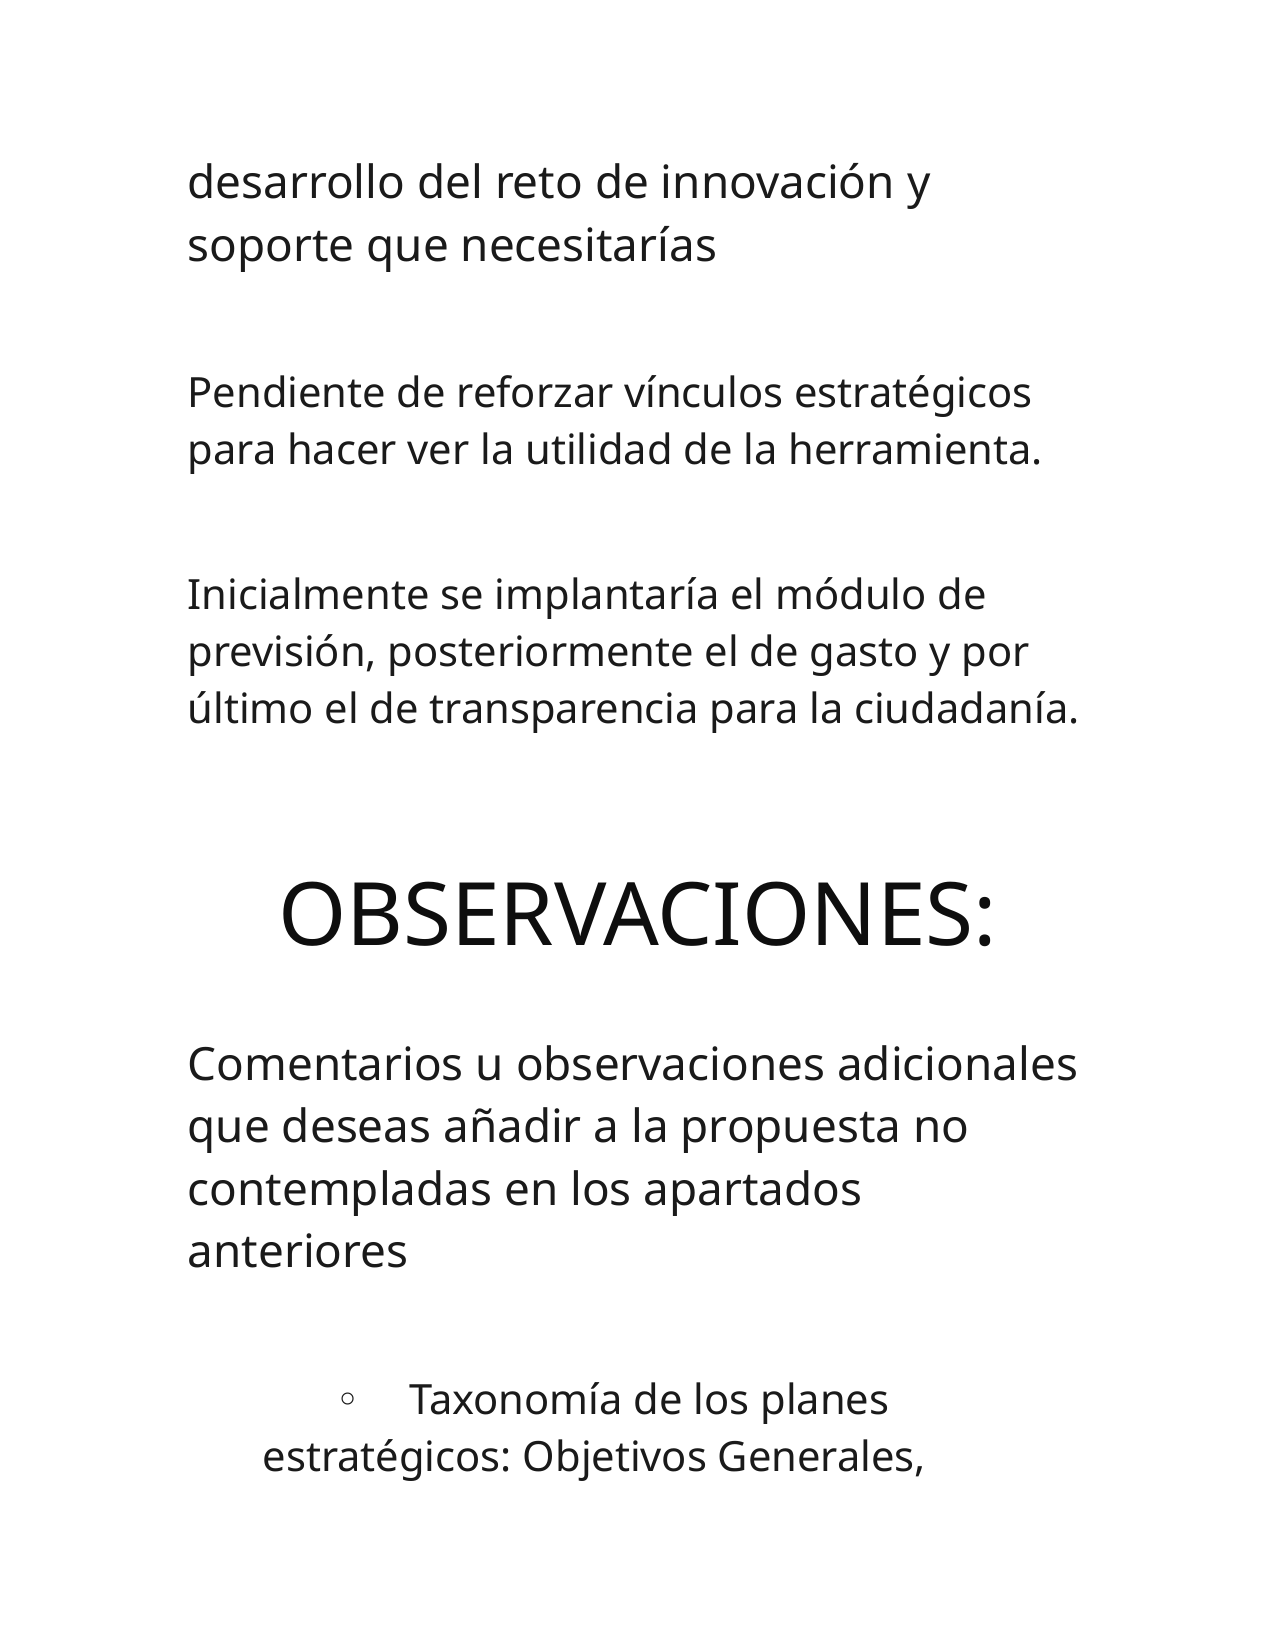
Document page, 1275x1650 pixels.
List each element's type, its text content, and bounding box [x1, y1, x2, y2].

text Intención a corto plazo de arrancar con el desarrollo del reto de innovación y soporte que necesitarías [187, 150, 1087, 337]
text Comentarios u observaciones adicionales que deseas añadir a la propuesta no contempladas en los apartados anteriores [187, 1097, 1087, 1346]
text Inicialmente se implantaría el módulo de previsión, posteriormente el de gasto y por último el de transparencia para la ciudadanía. [187, 629, 1087, 799]
text OBSERVACIONES: [187, 917, 1087, 1036]
text Pendiente de reforzar vínculos estratégicos para hacer ver la utilidad de la herramienta. [187, 426, 1087, 540]
